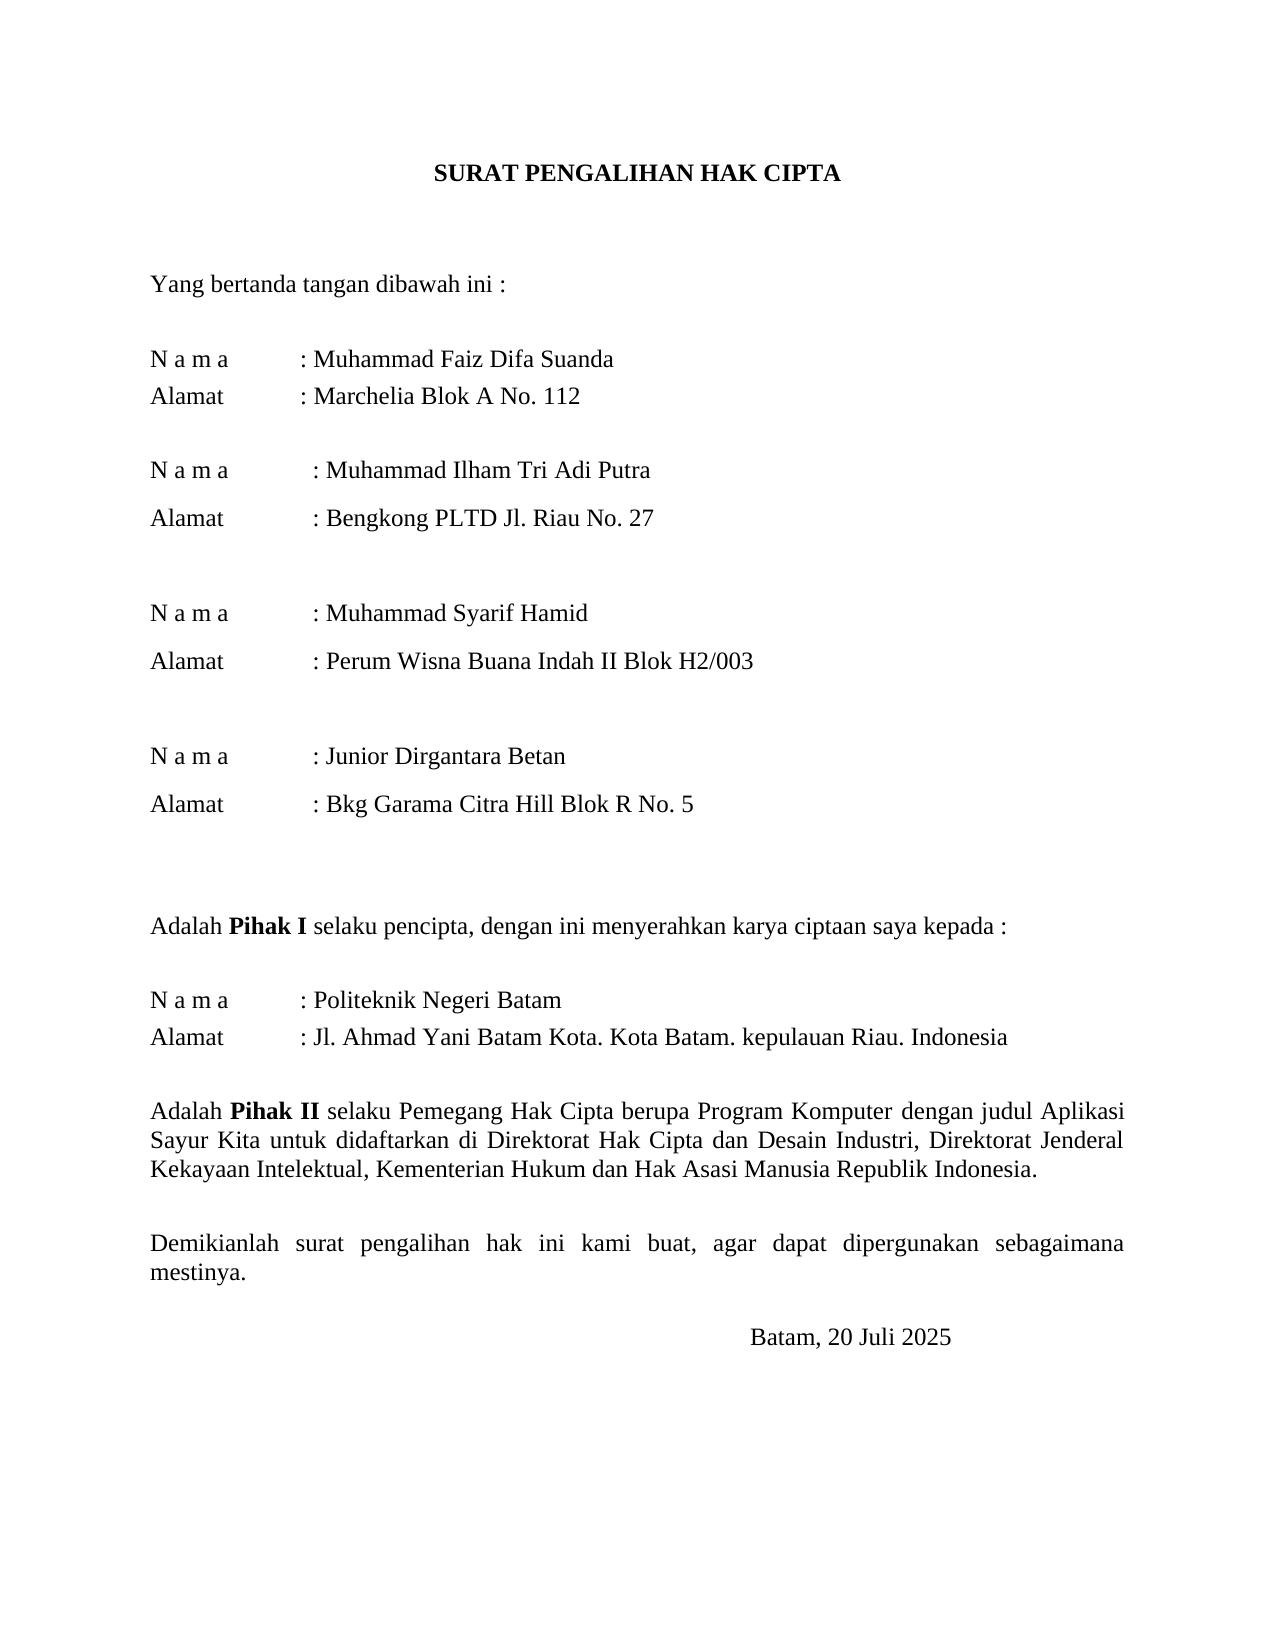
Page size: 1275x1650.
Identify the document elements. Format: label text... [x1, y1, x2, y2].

text Alamat : Bkg Garama Citra Hill Blok R No. 5 [150, 789, 1125, 818]
text Alamat : Perum Wisna Buana Indah II Blok H2/003 [150, 646, 1125, 674]
text Adalah Pihak II selaku Pemegang Hak Cipta berupa Program Komputer dengan judul Aplikasi Sayur Kita untuk didaftarkan di Direktorat Hak Cipta dan Desain Industri, Direktorat Jenderal Kekayaan Intelektual, Kementerian Hukum dan Hak Asasi Manusia Republik Indonesia. [150, 1096, 1125, 1182]
text Alamat : Jl. Ahmad Yani Batam Kota. Kota Batam. kepulauan Riau. Indonesia [150, 1022, 1125, 1051]
text Adalah Pihak I selaku pencipta, dengan ini menyerahkan karya ciptaan saya kepada : [150, 911, 1125, 939]
text Alamat : Marchelia Blok A No. 112 [150, 381, 1125, 409]
text N a m a : Junior Dirgantara Betan [150, 741, 1125, 770]
text N a m a : Politeknik Negeri Batam [150, 985, 1125, 1014]
text Demikianlah surat pengalihan hak ini kami buat, agar dapat dipergunakan sebagaimana mestinya. [150, 1228, 1125, 1285]
text Yang bertanda tangan dibawah ini : [150, 269, 1125, 298]
text N a m a : Muhammad Faiz Difa Suanda [150, 344, 1125, 372]
text Alamat : Bengkong PLTD Jl. Riau No. 27 [150, 503, 1125, 531]
text N a m a : Muhammad Syarif Hamid [150, 598, 1125, 627]
text N a m a : Muhammad Ilham Tri Adi Putra [150, 455, 1125, 484]
text SURAT PENGALIHAN HAK CIPTA [150, 158, 1125, 187]
text Batam, 20 Juli 2025 [675, 1322, 1125, 1351]
